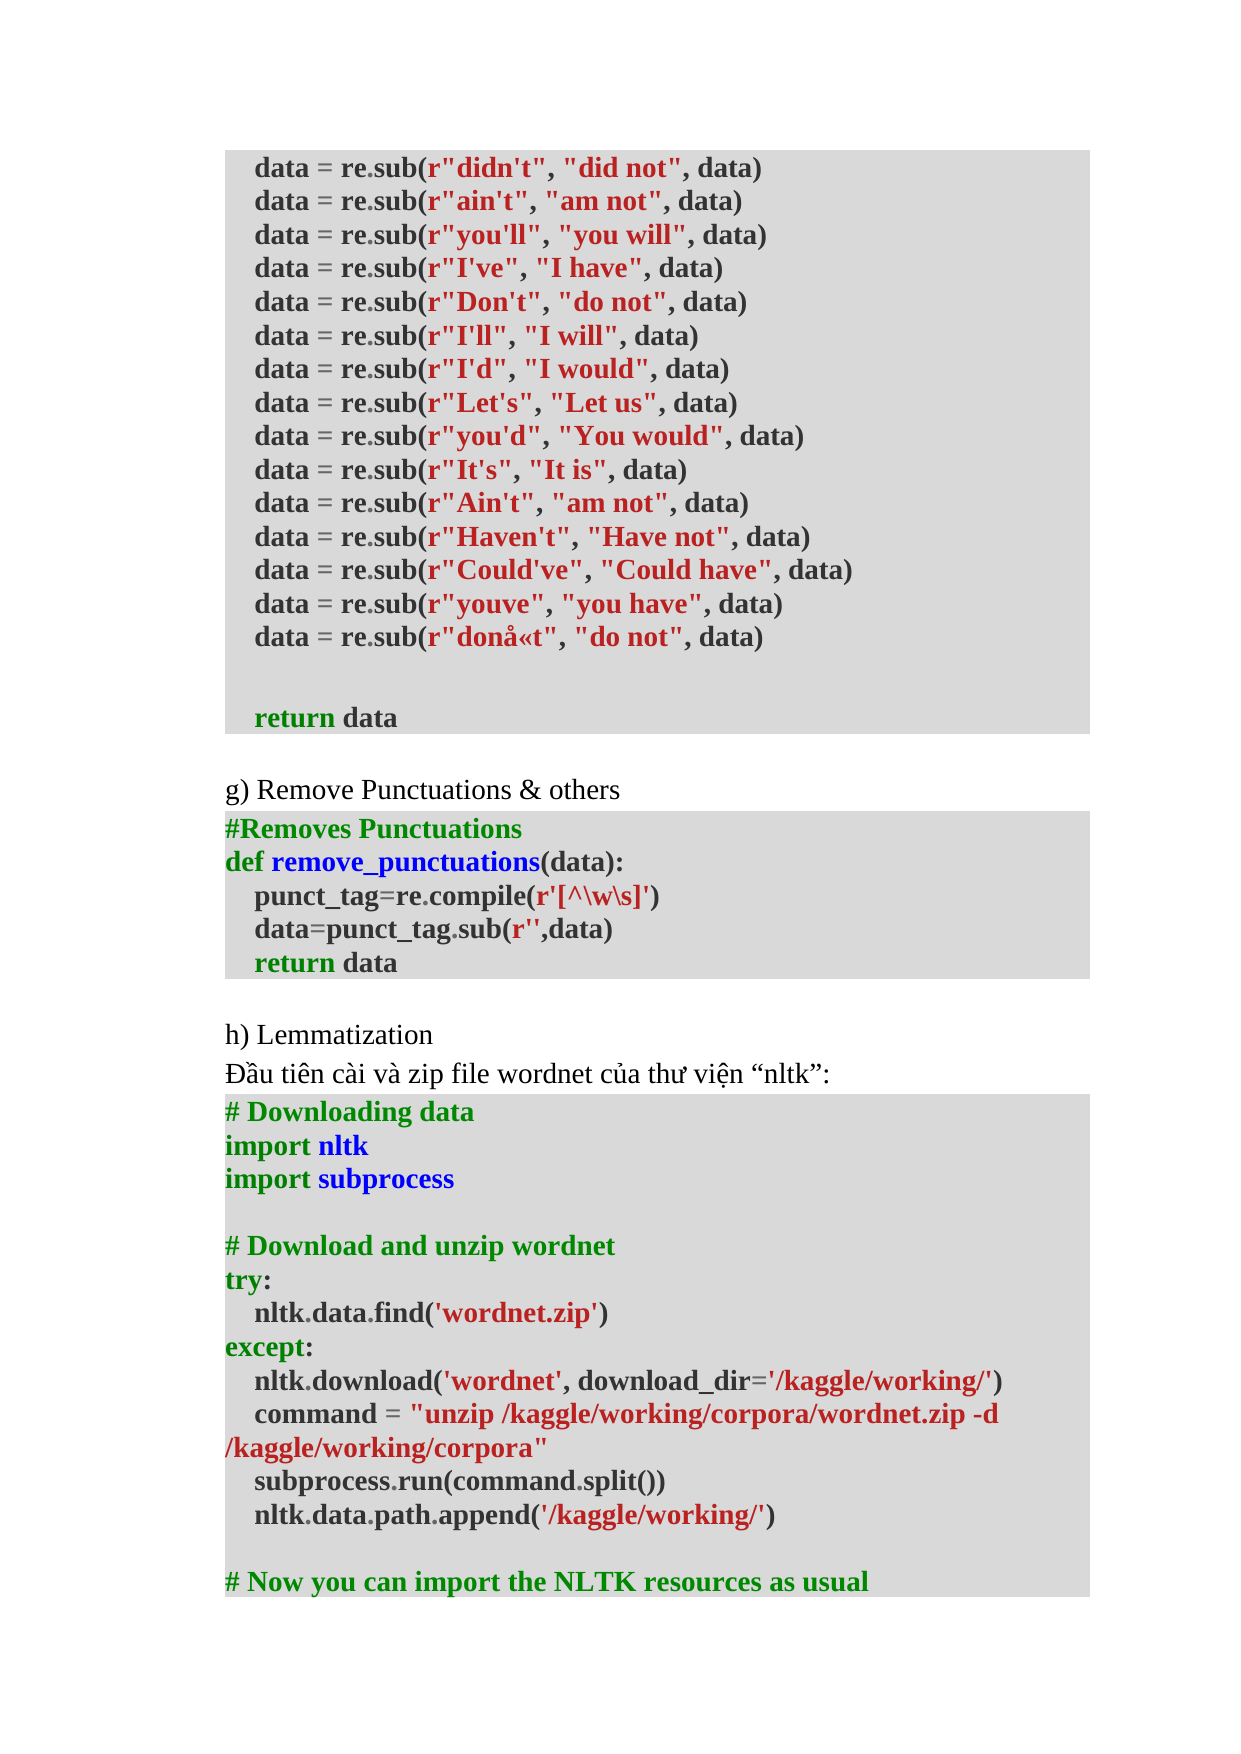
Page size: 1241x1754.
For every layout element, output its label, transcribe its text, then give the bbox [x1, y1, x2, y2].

text data=punct_tag.sub(r'',data) [225, 912, 1090, 945]
text except: [225, 1329, 1090, 1363]
text data = re.sub(r"Ain't", "am not", data) [225, 485, 1090, 519]
text nltk.data.path.append('/kaggle/working/') [225, 1497, 1090, 1530]
text Đầu tiên cài và zip file wordnet của thư viện “nltk”: [150, 1056, 1090, 1089]
text g) Remove Punctuations & others [150, 772, 1090, 806]
text return data [225, 700, 1090, 734]
text data = re.sub(r"you'll", "you will", data) [225, 217, 1090, 251]
text subprocess.run(command.split()) [225, 1463, 1090, 1497]
text return data [225, 945, 1090, 979]
text data = re.sub(r"Let's", "Let us", data) [225, 385, 1090, 418]
text import nltk [225, 1128, 1090, 1161]
text command = "unzip /kaggle/working/corpora/wordnet.zip -d /kaggle/working/corpora" [225, 1396, 1090, 1463]
text def remove_punctuations(data): [225, 844, 1090, 878]
text punct_tag=re.compile(r'[^\w\s]') [225, 878, 1090, 912]
text # Downloading data [225, 1094, 1090, 1128]
text nltk.download('wordnet', download_dir='/kaggle/working/') [225, 1363, 1090, 1396]
text data = re.sub(r"Don't", "do not", data) [225, 284, 1090, 318]
text data = re.sub(r"I'd", "I would", data) [225, 351, 1090, 385]
text nltk.data.find('wordnet.zip') [225, 1296, 1090, 1329]
text data = re.sub(r"Could've", "Could have", data) [225, 552, 1090, 586]
text try: [225, 1262, 1090, 1296]
text data = re.sub(r"didn't", "did not", data) [225, 150, 1090, 183]
text data = re.sub(r"ain't", "am not", data) [225, 183, 1090, 217]
text data = re.sub(r"It's", "It is", data) [225, 452, 1090, 485]
text data = re.sub(r"I've", "I have", data) [225, 251, 1090, 284]
text data = re.sub(r"youve", "you have", data) [225, 586, 1090, 619]
text data = re.sub(r"Haven't", "Have not", data) [225, 519, 1090, 552]
text data = re.sub(r"you'd", "You would", data) [225, 418, 1090, 452]
text #Removes Punctuations [225, 811, 1090, 844]
text data = re.sub(r"I'll", "I will", data) [225, 318, 1090, 351]
text data = re.sub(r"donå«t", "do not", data) [225, 619, 1090, 653]
text h) Lemmatization [150, 1017, 1090, 1051]
text # Now you can import the NLTK resources as usual [225, 1564, 1090, 1597]
text import subprocess [225, 1161, 1090, 1195]
text # Download and unzip wordnet [225, 1228, 1090, 1262]
